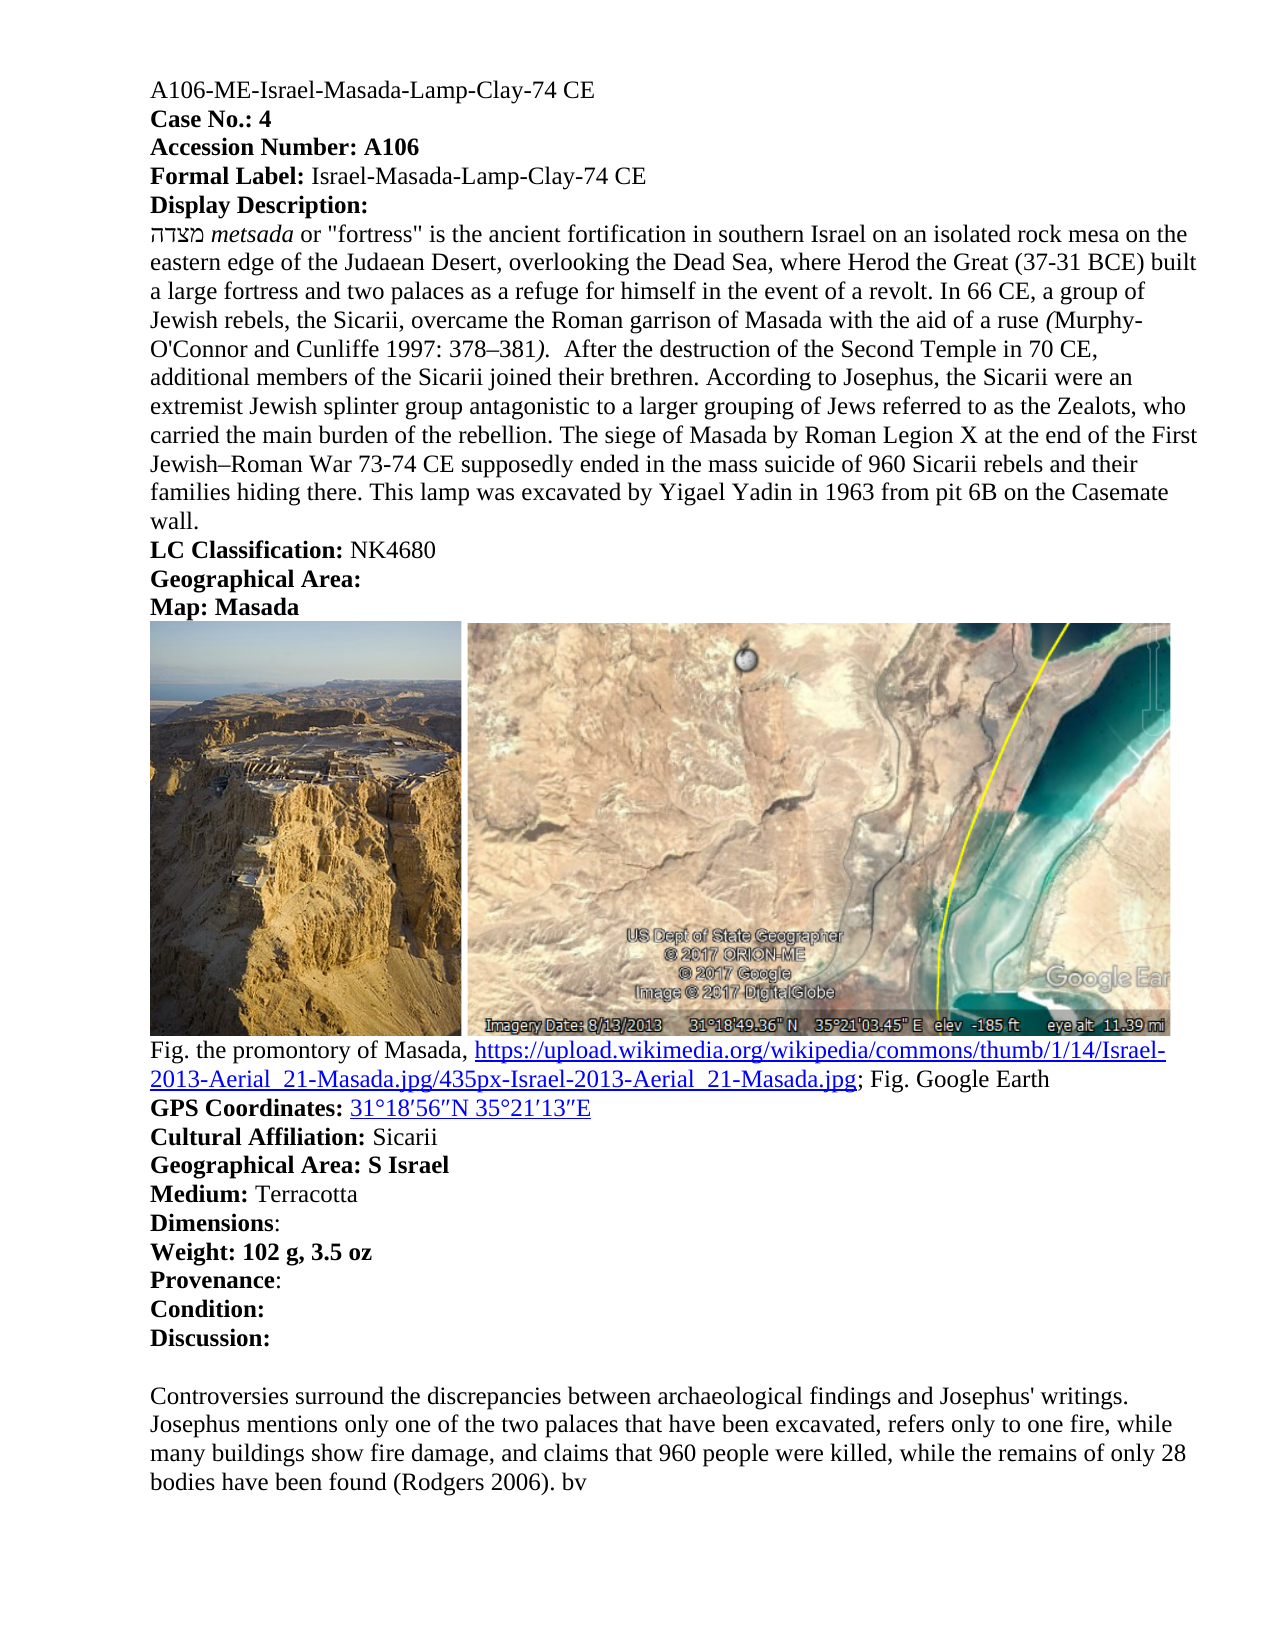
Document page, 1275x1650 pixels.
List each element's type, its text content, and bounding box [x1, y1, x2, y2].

text Controversies surround the discrepancies between archaeological findings and Josephus' writings. Josephus mentions only one of the two palaces that have been excavated, refers only to one fire, while many buildings show fire damage, and claims that 960 people were killed, while the remains of only 28 bodies have been found (Rodgers 2006). bv [150, 1381, 1200, 1496]
text Cultural Affiliation: Sicarii [150, 1122, 1200, 1150]
text Geographical Area: [150, 564, 1200, 592]
text A106-ME-Israel-Masada-Lamp-Clay-74 CE [150, 75, 1200, 104]
text GPS Coordinates: 31°18′56″N 35°21′13″E [150, 1093, 1200, 1122]
text Case No.: 4 [150, 104, 1200, 132]
text Fig. the promontory of Masada, https://upload.wikimedia.org/wikipedia/commons/thumb/1/14/Israel-2013-Aerial_21-Masada.jpg/435px-Israel-2013-Aerial_21-Masada.jpg; Fig. Google Earth [150, 1035, 1200, 1093]
text Provenance: [150, 1265, 1200, 1294]
picture [150, 621, 462, 1036]
text Geographical Area: S Israel [150, 1150, 1200, 1179]
picture [467, 623, 1171, 1036]
text Map: Masada [150, 592, 1200, 621]
text Dimensions: Weight: 102 g, 3.5 oz [150, 1208, 1200, 1265]
text LC Classification: NK4680 [150, 535, 1200, 564]
text Condition: [150, 1294, 1200, 1323]
text מצדה‎‎ metsada or "fortress" is the ancient fortification in southern Israel on an isolated rock mesa on the eastern edge of the Judaean Desert, overlooking the Dead Sea, where Herod the Great (37-31 BCE) built a large fortress and two palaces as a refuge for himself in the event of a revolt. In 66 CE, a group of Jewish rebels, the Sicarii, overcame the Roman garrison of Masada with the aid of a ruse (Murphy-O'Connor and Cunliffe 1997: 378–381). After the destruction of the Second Temple in 70 CE, additional members of the Sicarii joined their brethren. According to Josephus, the Sicarii were an extremist Jewish splinter group antagonistic to a larger grouping of Jews referred to as the Zealots, who carried the main burden of the rebellion. The siege of Masada by Roman Legion X at the end of the First Jewish–Roman War 73-74 CE supposedly ended in the mass suicide of 960 Sicarii rebels and their families hiding there. This lamp was excavated by Yigael Yadin in 1963 from pit 6B on the Casemate wall. [150, 219, 1200, 535]
text Discussion: [150, 1323, 1200, 1352]
text Medium: Terracotta [150, 1179, 1200, 1208]
text Formal Label: Israel-Masada-Lamp-Clay-74 CE [150, 161, 1200, 190]
text Accession Number: A106 [150, 132, 1200, 161]
text Display Description: [150, 190, 1200, 219]
